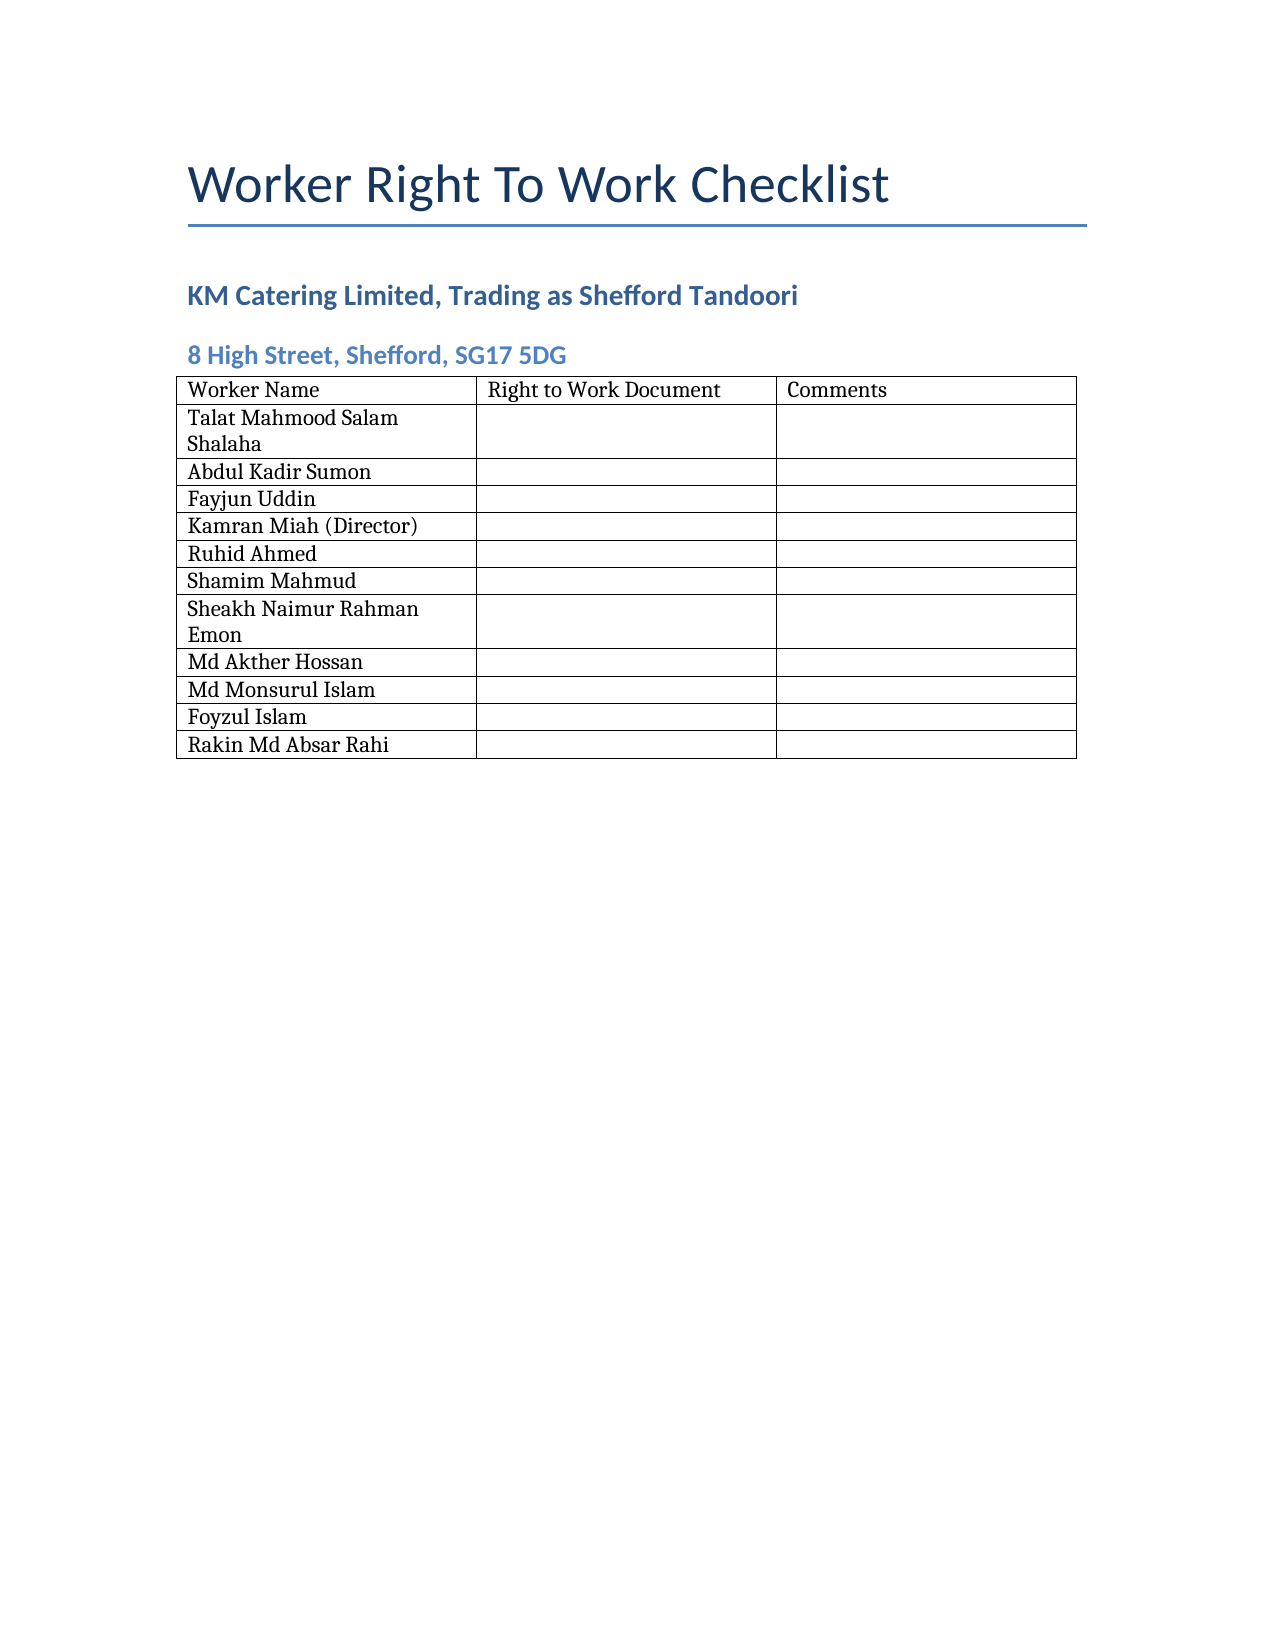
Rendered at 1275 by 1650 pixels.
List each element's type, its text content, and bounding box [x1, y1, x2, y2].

table_cell Rakin Md Absar Rahi [177, 731, 476, 758]
table_cell [777, 649, 1076, 676]
table_cell Ruhid Ahmed [177, 541, 476, 567]
table_cell [477, 568, 776, 594]
table_cell [777, 704, 1076, 730]
table_cell Talat Mahmood Salam Shalaha [177, 405, 476, 457]
table_cell [477, 486, 776, 512]
table_cell [477, 595, 776, 648]
table_cell Md Akther Hossan [177, 649, 476, 676]
subtitle KM Catering Limited, Trading as Shefford Tandoori [187, 277, 1087, 312]
table_cell [777, 568, 1076, 594]
table_cell [777, 405, 1076, 457]
table_cell [777, 731, 1076, 758]
table_header Worker Name [177, 377, 476, 404]
title Worker Right To Work Checklist [187, 150, 1087, 227]
table_cell [777, 541, 1076, 567]
table_header Right to Work Document [477, 377, 776, 404]
table_cell Fayjun Uddin [177, 486, 476, 512]
subtitle 8 High Street, Shefford, SG17 5DG [187, 338, 1087, 371]
table_cell Md Monsurul Islam [177, 677, 476, 703]
table_cell [477, 731, 776, 758]
table_cell [477, 459, 776, 485]
table_cell [477, 677, 776, 703]
table_cell Abdul Kadir Sumon [177, 459, 476, 485]
table_cell [477, 541, 776, 567]
table_cell [477, 513, 776, 539]
table_cell [777, 459, 1076, 485]
table_cell [477, 704, 776, 730]
table_cell Foyzul Islam [177, 704, 476, 730]
table_cell [777, 595, 1076, 648]
table_cell [777, 513, 1076, 539]
table_cell Kamran Miah (Director) [177, 513, 476, 539]
table_cell [777, 486, 1076, 512]
table_cell [777, 677, 1076, 703]
table_cell Sheakh Naimur Rahman Emon [177, 595, 476, 648]
table_cell Shamim Mahmud [177, 568, 476, 594]
table_header Comments [777, 377, 1076, 404]
table_cell [477, 649, 776, 676]
table_cell [477, 405, 776, 457]
